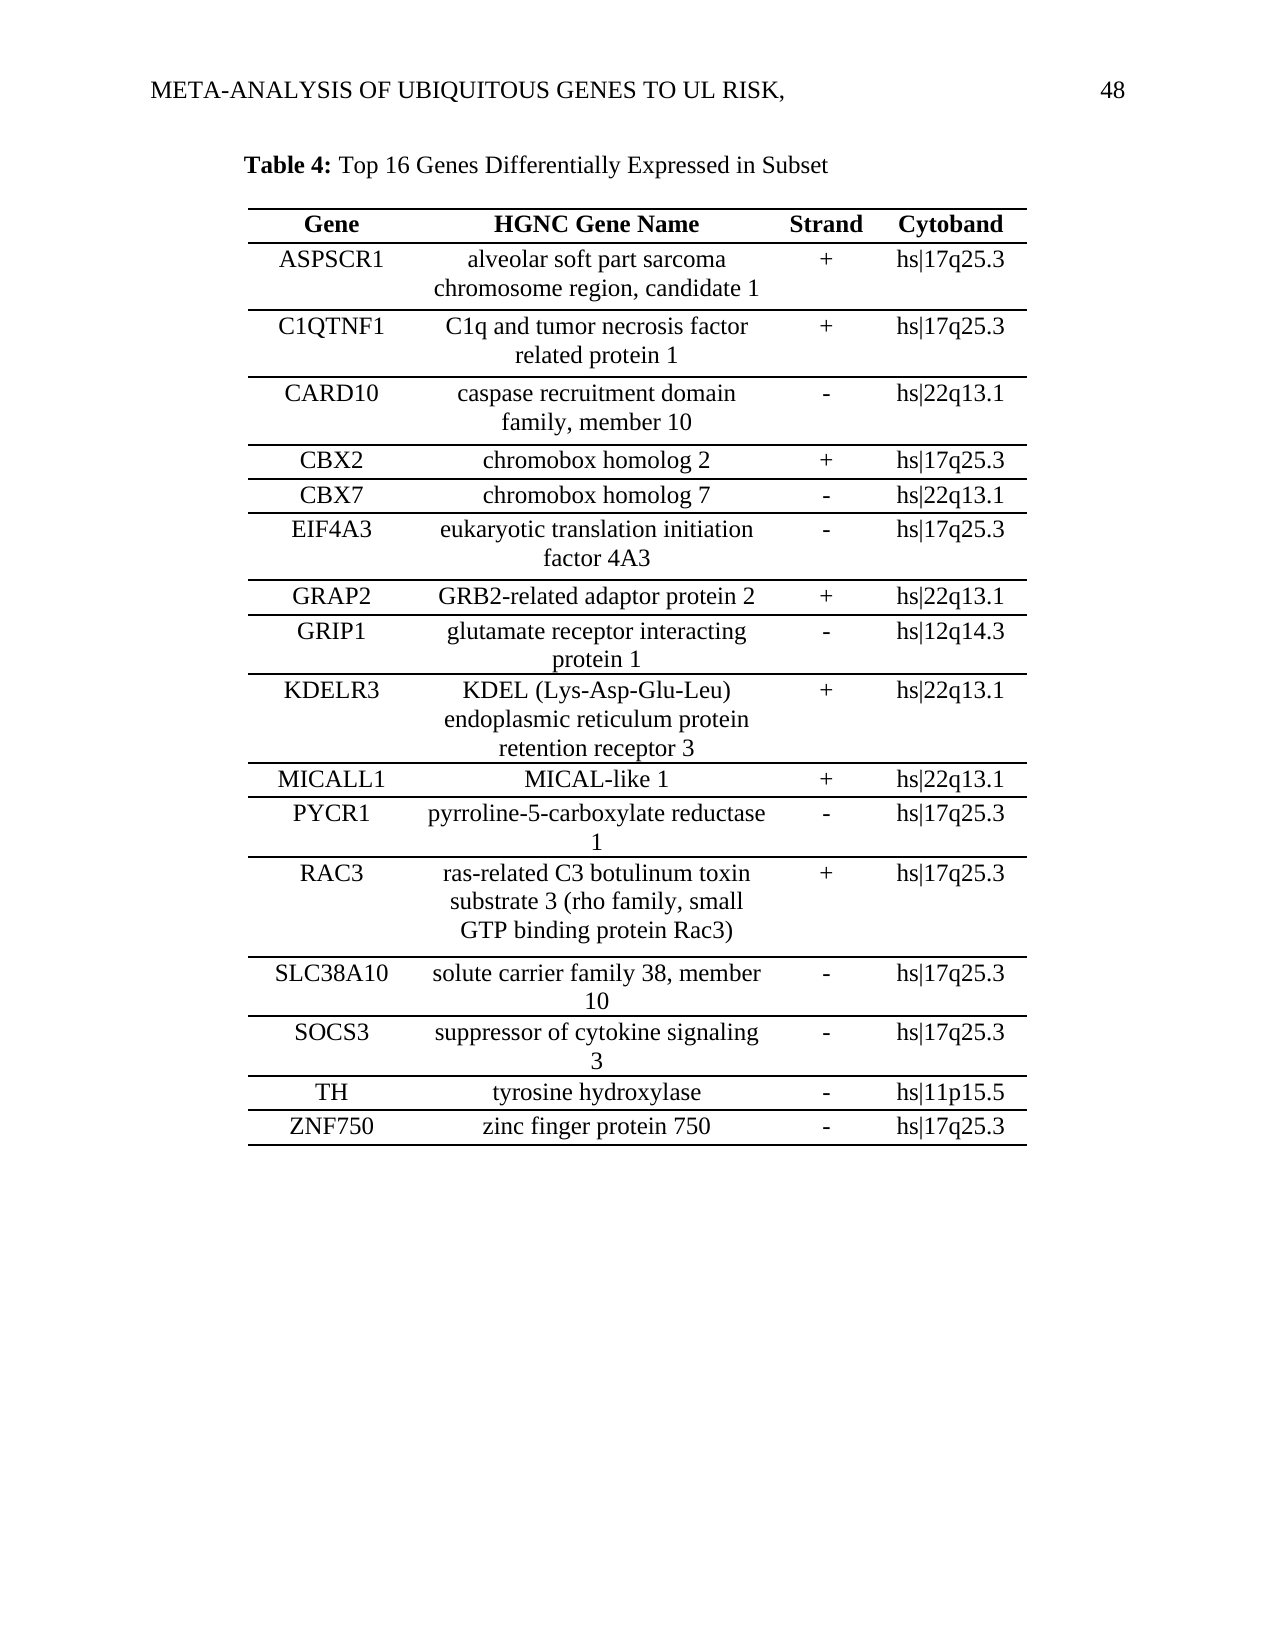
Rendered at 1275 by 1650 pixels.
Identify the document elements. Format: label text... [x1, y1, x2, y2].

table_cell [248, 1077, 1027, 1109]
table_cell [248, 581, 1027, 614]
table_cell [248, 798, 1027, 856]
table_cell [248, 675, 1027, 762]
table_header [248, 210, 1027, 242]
text Table 4: Top 16 Genes Differentially Expressed in Subset [150, 150, 1125, 179]
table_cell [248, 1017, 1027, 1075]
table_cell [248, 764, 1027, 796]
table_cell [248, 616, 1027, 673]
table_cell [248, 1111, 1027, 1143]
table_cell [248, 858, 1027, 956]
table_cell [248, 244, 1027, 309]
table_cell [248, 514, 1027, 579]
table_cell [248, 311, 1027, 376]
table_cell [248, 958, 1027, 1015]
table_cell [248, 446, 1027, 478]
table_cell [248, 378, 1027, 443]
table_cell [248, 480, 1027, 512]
